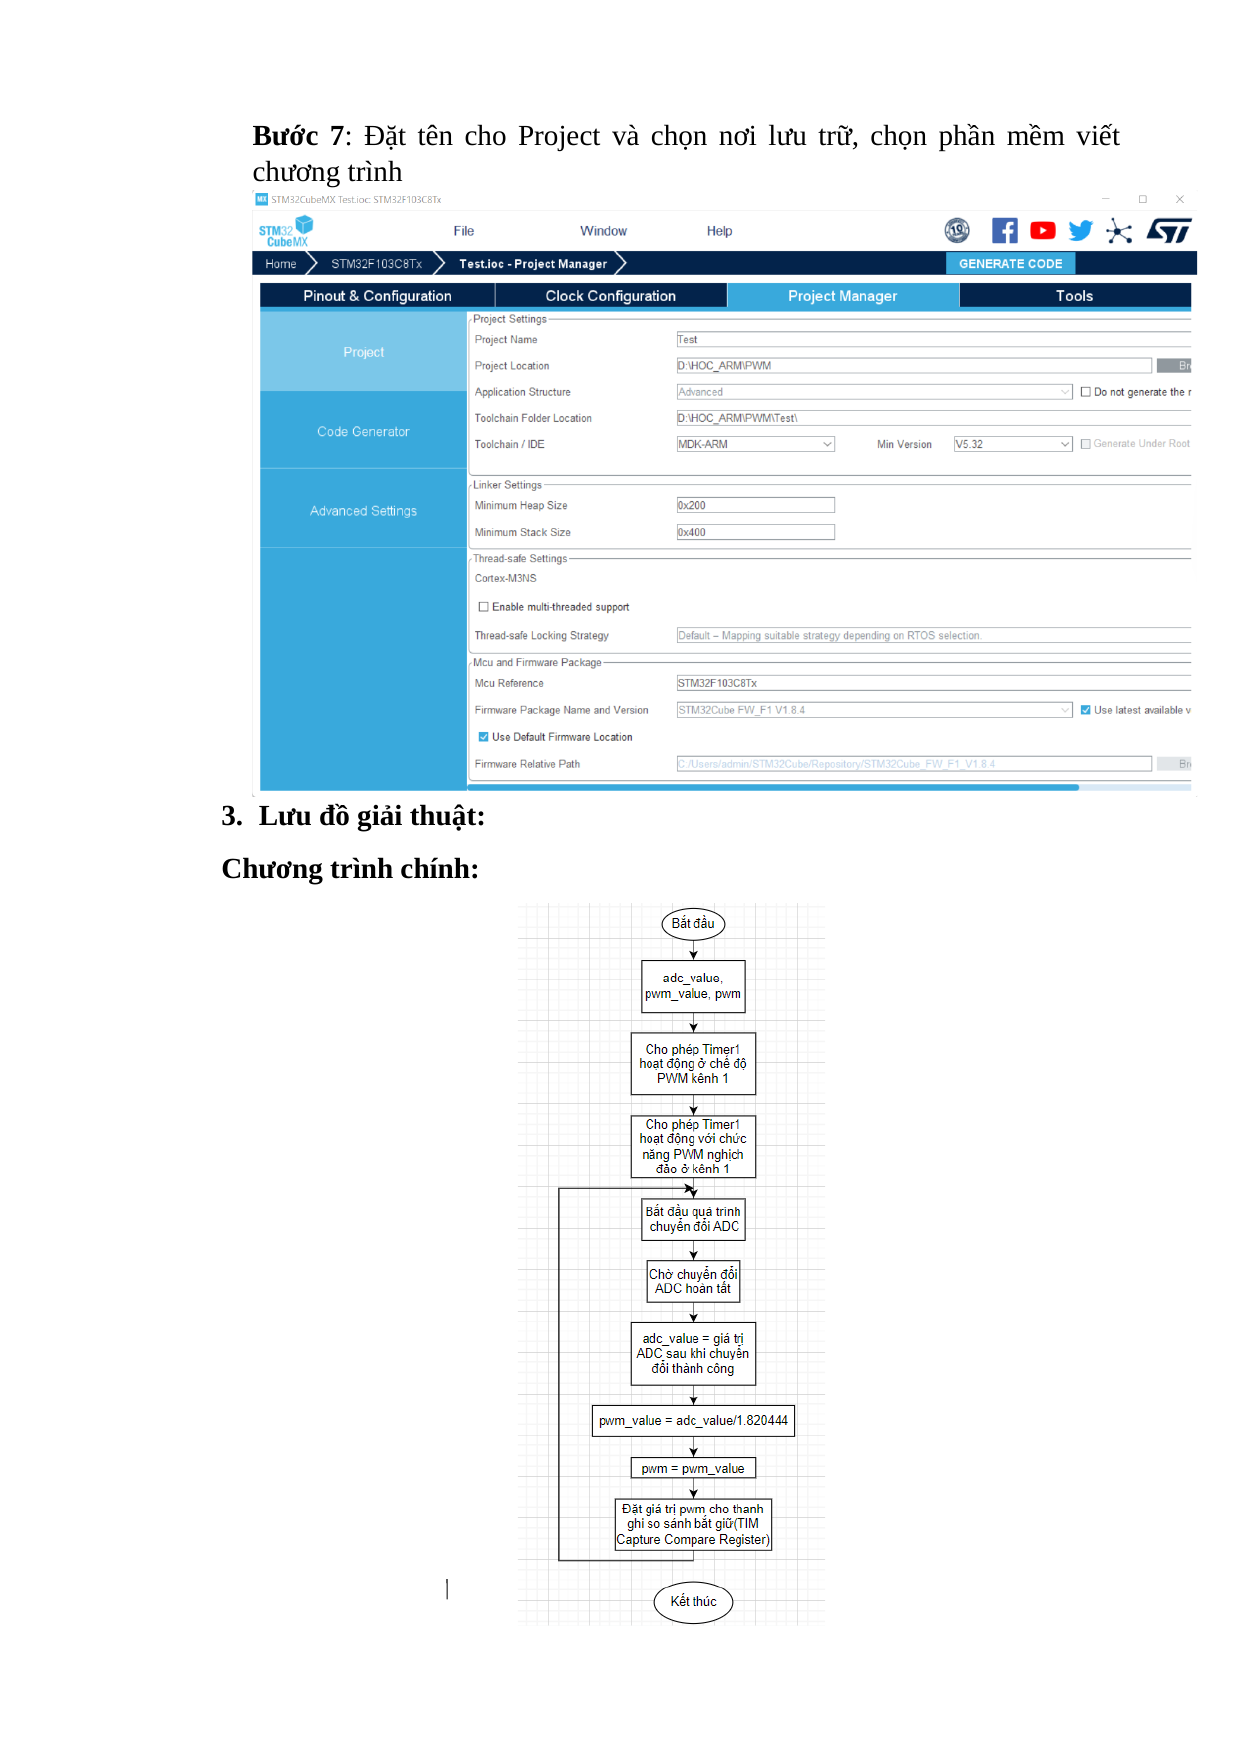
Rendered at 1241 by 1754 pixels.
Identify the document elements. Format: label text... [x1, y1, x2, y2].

picture [252, 190, 1198, 797]
picture [517, 903, 826, 1626]
list Bước 7: Đặt tên cho Project và chọn nơi lưu trữ, chọn phần mềm viết chương trình [252, 118, 1122, 188]
list Lưu đồ giải thuật: [221, 798, 1122, 832]
text Chương trình chính: [177, 851, 1122, 885]
